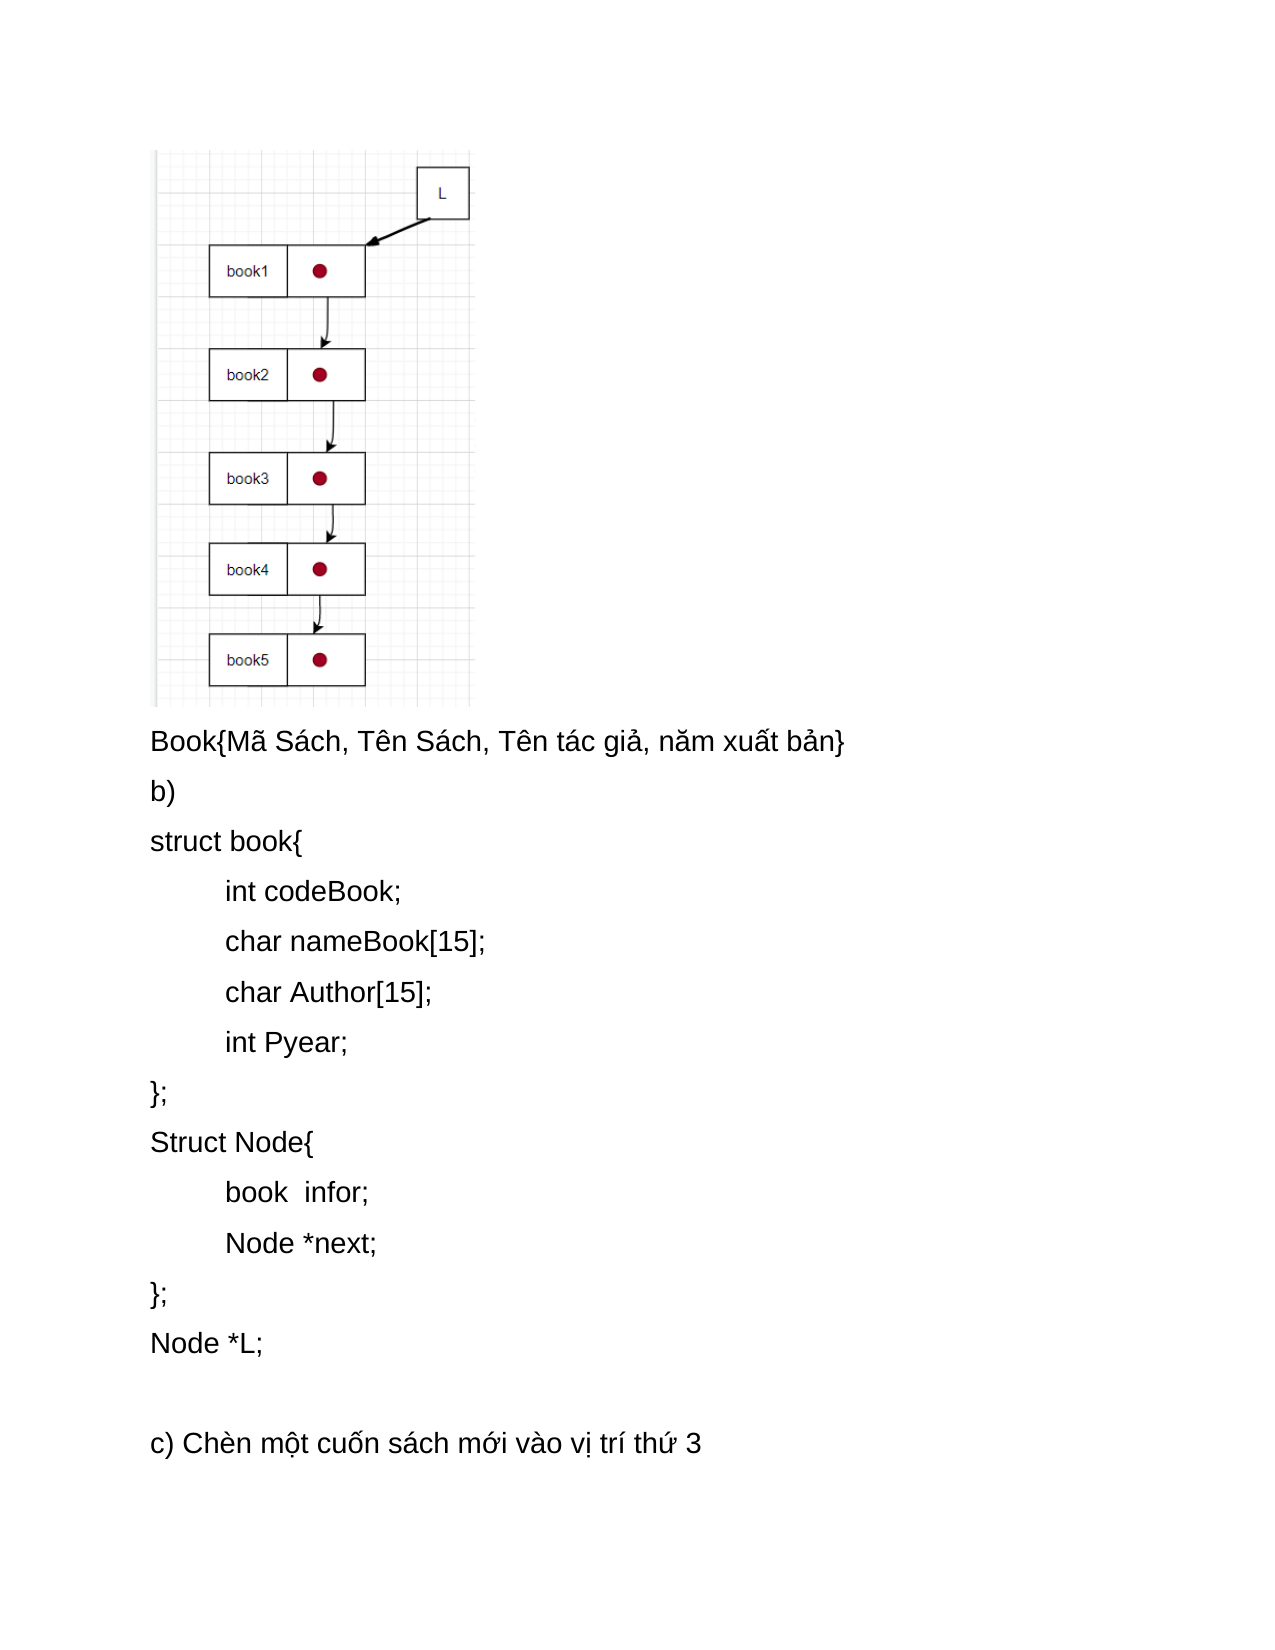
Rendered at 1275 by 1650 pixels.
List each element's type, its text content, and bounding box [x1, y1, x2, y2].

text book infor; [150, 1175, 1125, 1209]
text Book{Mã Sách, Tên Sách, Tên tác giả, năm xuất bản} [150, 723, 1125, 757]
picture [150, 150, 476, 707]
text b) [150, 774, 1125, 807]
text char Author[15]; [150, 974, 1125, 1008]
text c) Chèn một cuốn sách mới vào vị trí thứ 3 [150, 1426, 1125, 1460]
text Node *L; [150, 1326, 1125, 1359]
text }; [150, 1276, 1125, 1309]
text char nameBook[15]; [150, 924, 1125, 958]
text int Pyear; [150, 1025, 1125, 1058]
text int codeBook; [150, 874, 1125, 908]
text struct book{ [150, 824, 1125, 857]
text Node *next; [150, 1226, 1125, 1259]
text }; [150, 1075, 1125, 1108]
text Struct Node{ [150, 1125, 1125, 1159]
